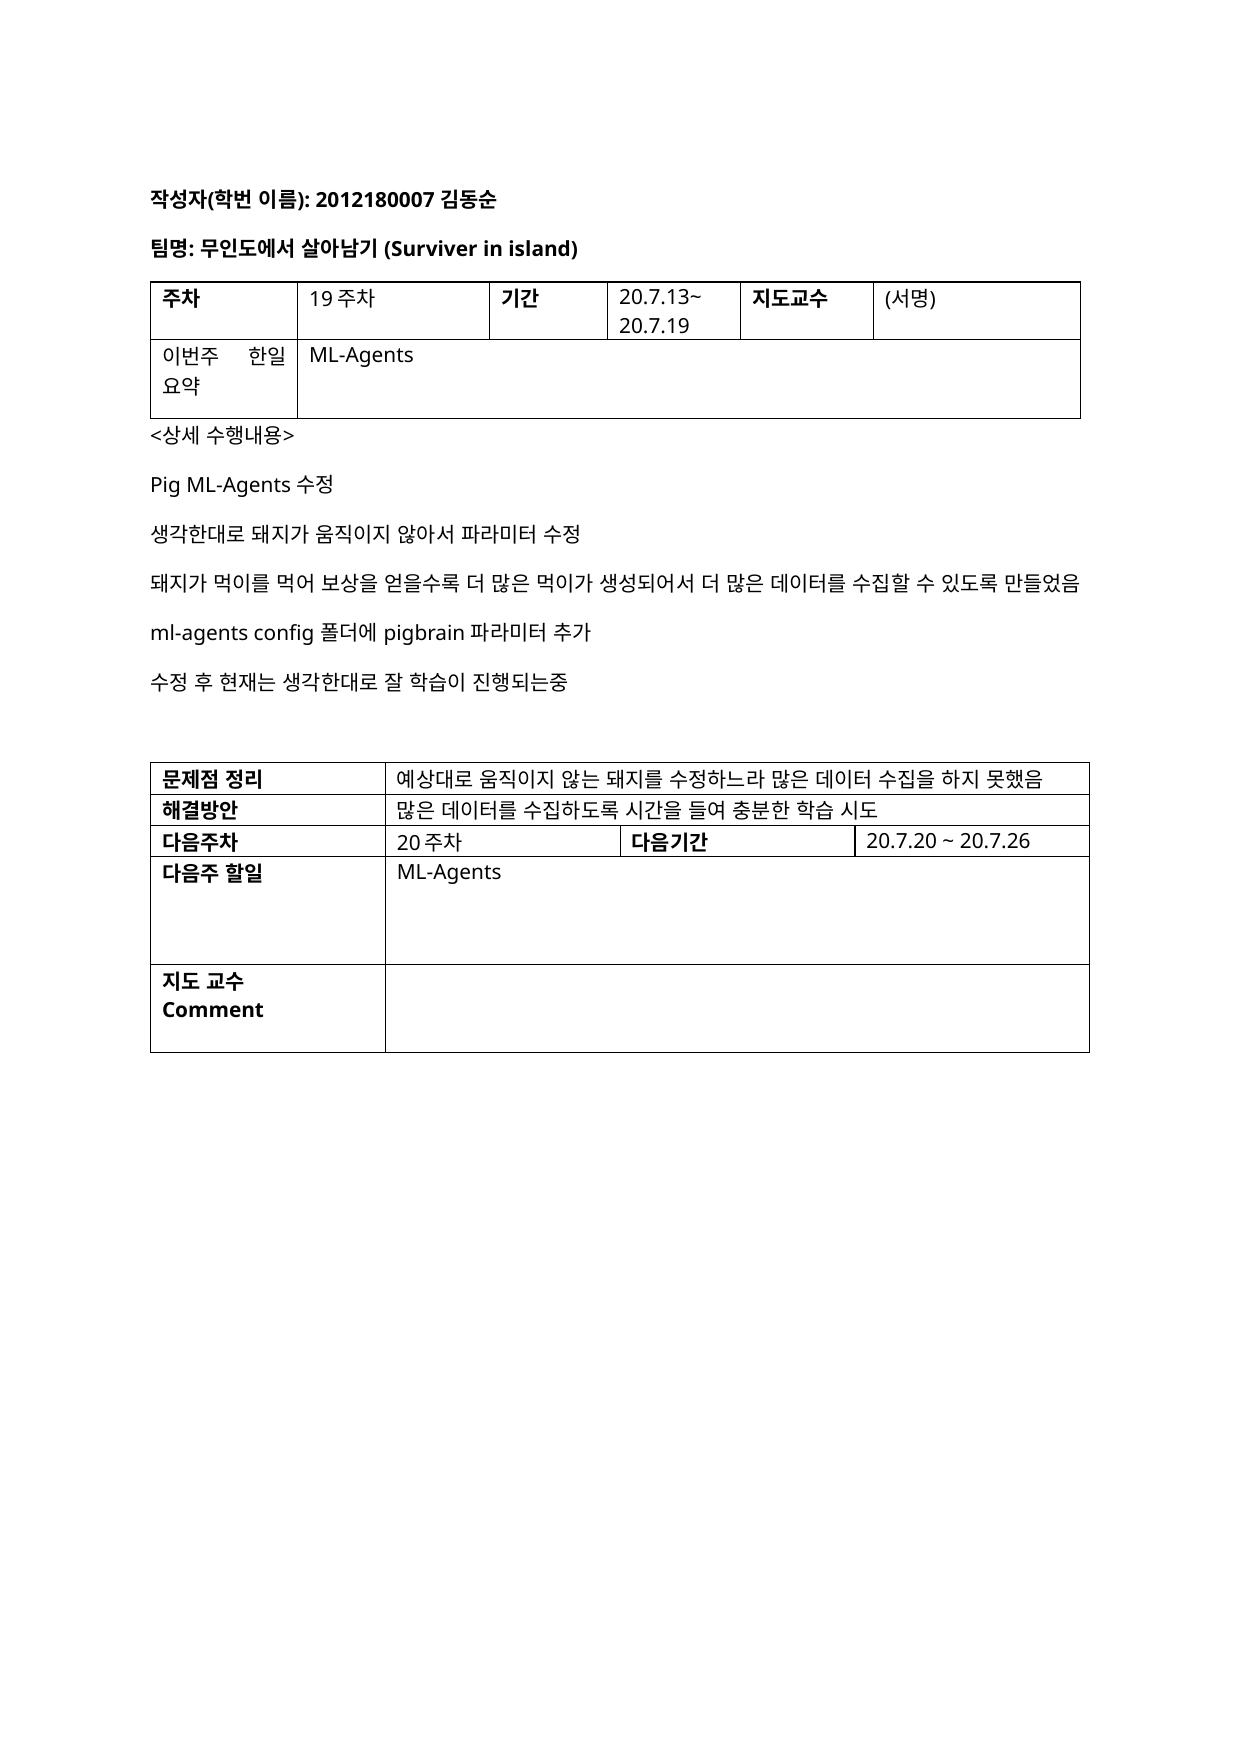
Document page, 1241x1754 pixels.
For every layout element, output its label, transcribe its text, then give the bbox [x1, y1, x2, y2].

table_cell 이번주 한일 요약 [151, 340, 297, 418]
table_cell ML-Agents [386, 857, 1089, 964]
table_header 문제점 정리 [151, 763, 385, 793]
table_cell 다음주차 [151, 826, 385, 856]
text Pig ML-Agents 수정 [150, 468, 1090, 499]
table_header 예상대로 움직이지 않는 돼지를 수정하느라 많은 데이터 수집을 하지 못했음 [386, 763, 1089, 793]
table_cell 다음기간 [621, 826, 854, 856]
table_cell ML-Agents [298, 340, 1080, 418]
table_header 20.7.13~ 20.7.19 [608, 283, 740, 339]
table_cell [386, 965, 1089, 1052]
table_header 주차 [151, 283, 297, 339]
text 생각한대로 돼지가 움직이지 않아서 파라미터 수정 [150, 518, 1090, 548]
table_cell 많은 데이터를 수집하도록 시간을 들여 충분한 학습 시도 [386, 795, 1089, 825]
text 돼지가 먹이를 먹어 보상을 얻을수록 더 많은 먹이가 생성되어서 더 많은 데이터를 수집할 수 있도록 만들었음 [150, 567, 1090, 597]
table_cell 다음주 할일 [151, 857, 385, 964]
table_header 기간 [490, 283, 607, 339]
table_header 19주차 [298, 283, 489, 339]
text <상세 수행내용> [150, 419, 1090, 449]
table_header 지도교수 [741, 283, 873, 339]
text 수정 후 현재는 생각한대로 잘 학습이 진행되는중 [150, 666, 1090, 696]
table_cell 20.7.20 ~ 20.7.26 [856, 826, 1089, 856]
table_cell 20주차 [386, 826, 620, 856]
table_cell 해결방안 [151, 795, 385, 825]
table_cell 지도 교수 Comment [151, 965, 385, 1052]
text ml-agents config 폴더에 pigbrain 파라미터 추가 [150, 616, 1090, 647]
table_header (서명) [874, 283, 1080, 339]
